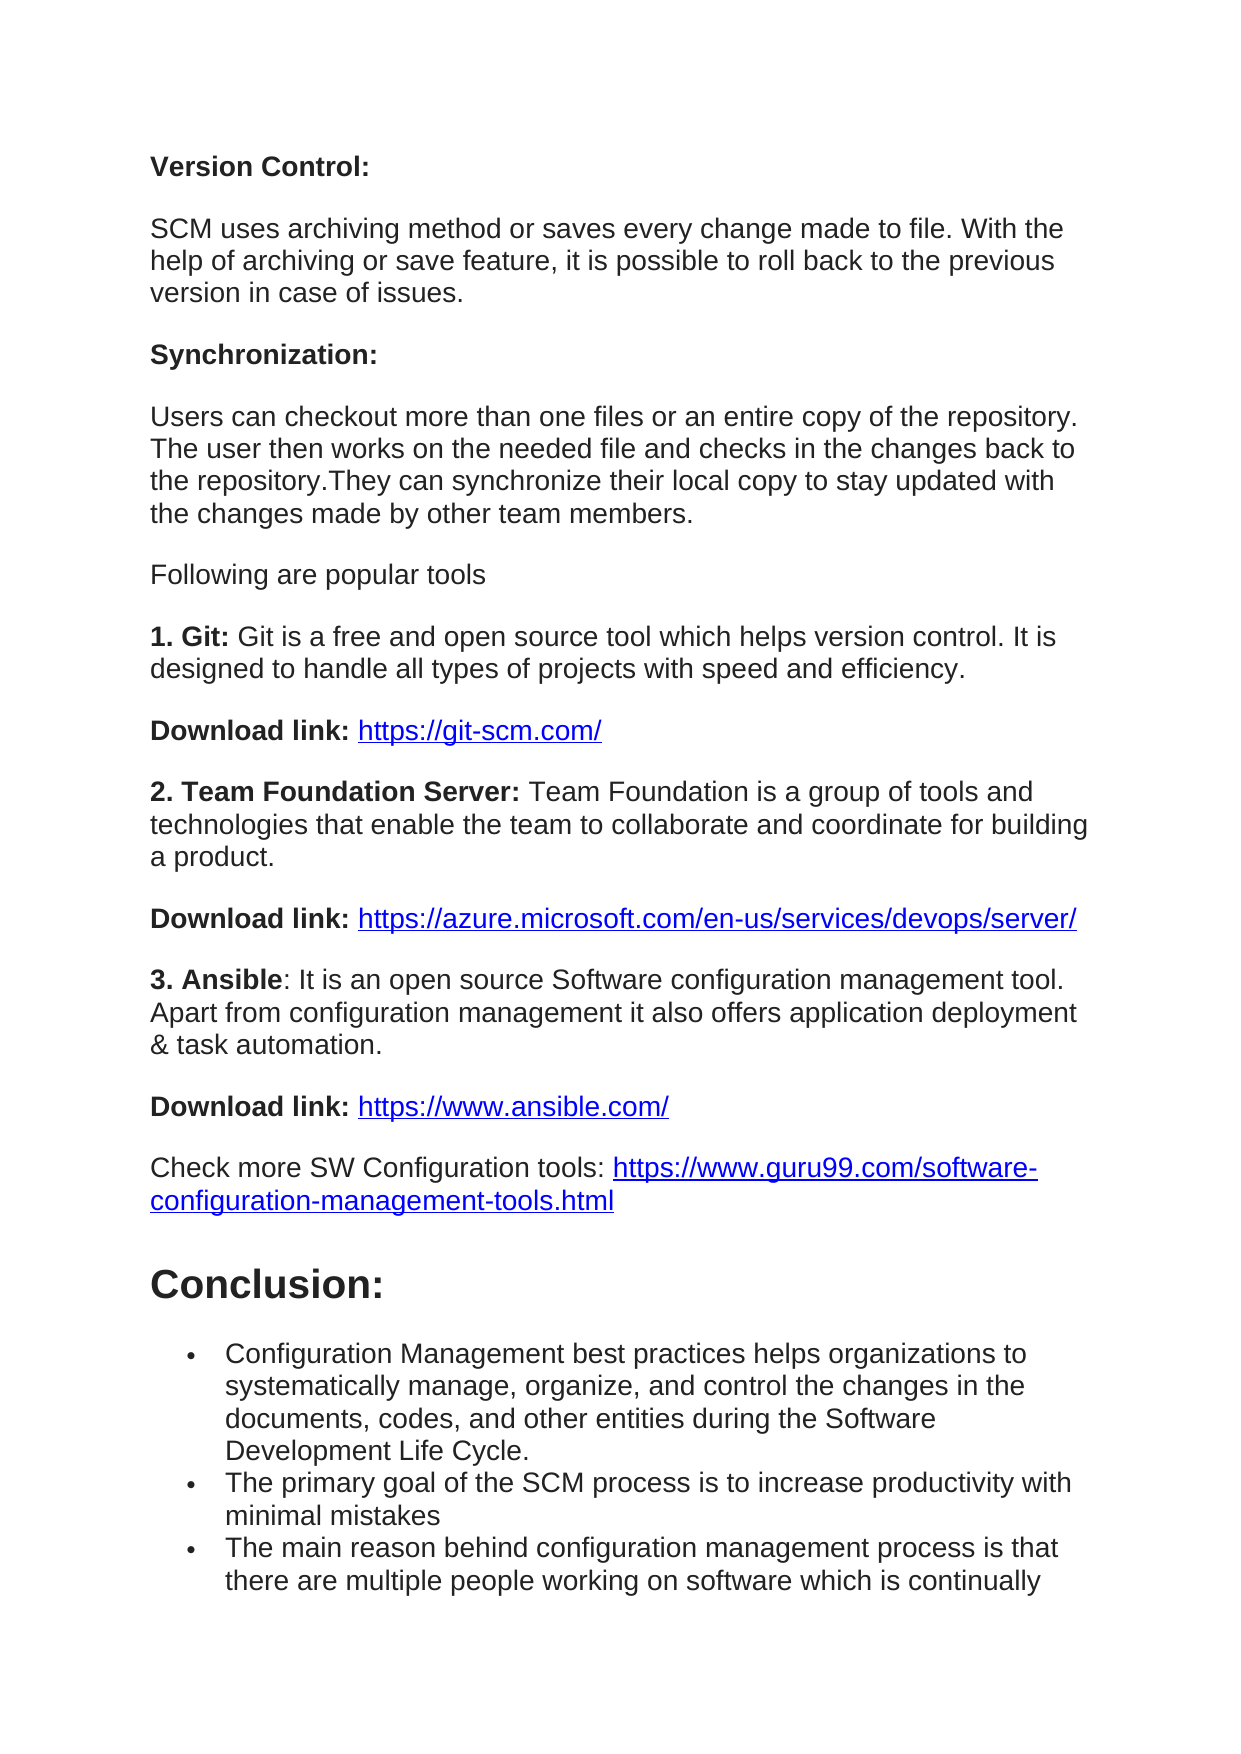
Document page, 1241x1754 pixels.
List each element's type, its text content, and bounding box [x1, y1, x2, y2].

list The primary goal of the SCM process is to increase productivity with minimal mistakes [187, 1466, 1090, 1531]
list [187, 1531, 1090, 1596]
text Check more SW Configuration tools: https://www.guru99.com/software-configuration-management-tools.html [150, 1151, 1090, 1216]
text 1. Git: Git is a free and open source tool which helps version control. It is designed to handle all types of projects with speed and efficiency. [150, 620, 1090, 684]
text Following are popular tools [150, 558, 1090, 591]
text Version Control: [150, 150, 1090, 182]
text Synchronization: [150, 338, 1090, 370]
text SCM uses archiving method or saves every change made to file. With the help of archiving or save feature, it is possible to roll back to the previous version in case of issues. [150, 212, 1090, 309]
list Configuration Management best practices helps organizations to systematically manage, organize, and control the changes in the documents, codes, and other entities during the Software Development Life Cycle. [187, 1337, 1090, 1466]
text Download link: https://git-scm.com/ [150, 714, 1090, 746]
subtitle Conclusion: [150, 1245, 1090, 1308]
text 3. Ansible: It is an open source Software configuration management tool. Apart from configuration management it also offers application deployment & task automation. [150, 963, 1090, 1060]
text Users can checkout more than one files or an entire copy of the repository. The user then works on the needed file and checks in the changes back to the repository.They can synchronize their local copy to stay updated with the changes made by other team members. [150, 399, 1090, 529]
text 2. Team Foundation Server: Team Foundation is a group of tools and technologies that enable the team to collaborate and coordinate for building a product. [150, 775, 1090, 872]
text Download link: https://azure.microsoft.com/en-us/services/devops/server/ [150, 902, 1090, 934]
text Download link: https://www.ansible.com/ [150, 1089, 1090, 1122]
